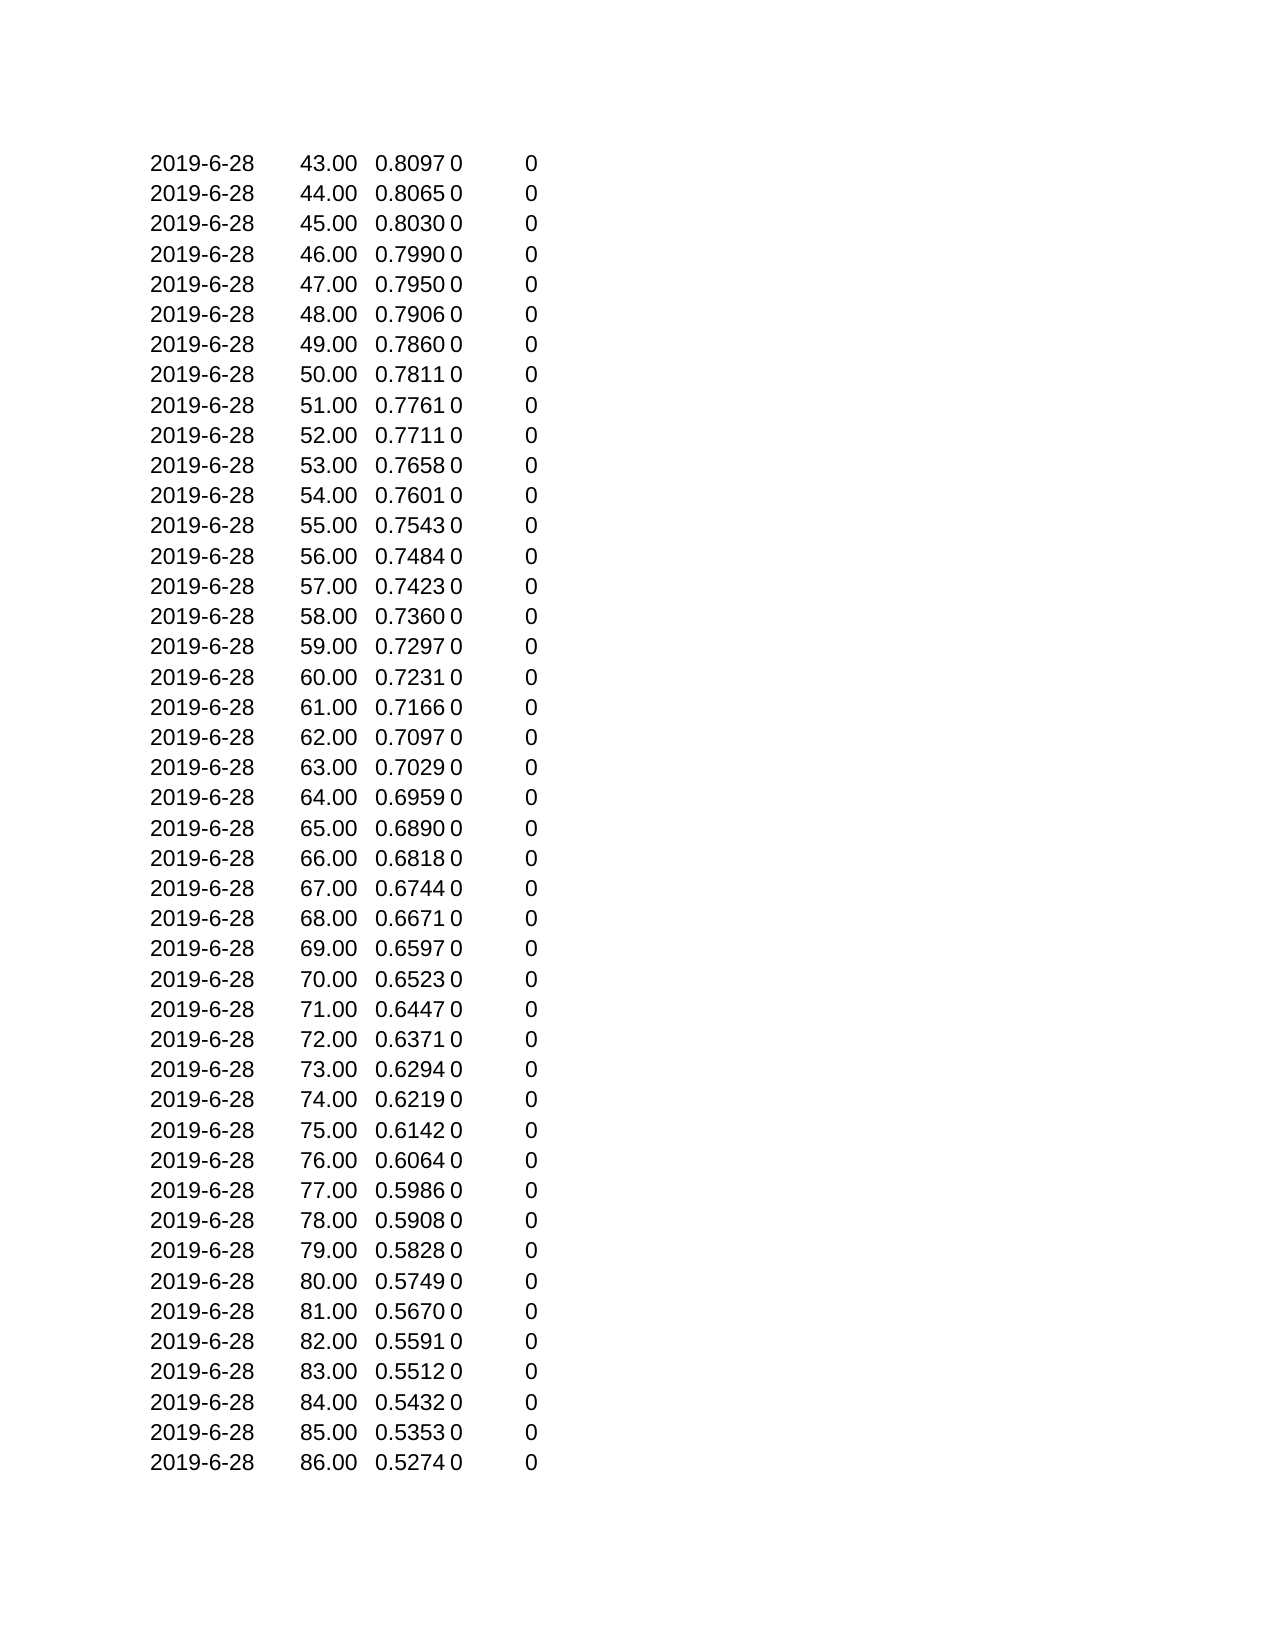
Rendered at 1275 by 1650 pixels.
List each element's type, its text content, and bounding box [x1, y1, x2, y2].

text 2019-6-28 50.00 0.7811 0 0 [150, 361, 1125, 388]
text 2019-6-28 44.00 0.8065 0 0 [150, 180, 1125, 207]
text 2019-6-28 82.00 0.5591 0 0 [150, 1328, 1125, 1354]
text 2019-6-28 71.00 0.6447 0 0 [150, 996, 1125, 1022]
text 2019-6-28 45.00 0.8030 0 0 [150, 210, 1125, 237]
text 2019-6-28 43.00 0.8097 0 0 [150, 150, 1125, 176]
text 2019-6-28 79.00 0.5828 0 0 [150, 1237, 1125, 1264]
text 2019-6-28 64.00 0.6959 0 0 [150, 784, 1125, 811]
text 2019-6-28 77.00 0.5986 0 0 [150, 1177, 1125, 1203]
text 2019-6-28 78.00 0.5908 0 0 [150, 1207, 1125, 1234]
text 2019-6-28 67.00 0.6744 0 0 [150, 875, 1125, 901]
text 2019-6-28 69.00 0.6597 0 0 [150, 935, 1125, 962]
text 2019-6-28 62.00 0.7097 0 0 [150, 724, 1125, 750]
text 2019-6-28 47.00 0.7950 0 0 [150, 271, 1125, 297]
text 2019-6-28 66.00 0.6818 0 0 [150, 845, 1125, 871]
text 2019-6-28 48.00 0.7906 0 0 [150, 301, 1125, 327]
text 2019-6-28 63.00 0.7029 0 0 [150, 754, 1125, 781]
text 2019-6-28 61.00 0.7166 0 0 [150, 694, 1125, 720]
text 2019-6-28 86.00 0.5274 0 0 [150, 1449, 1125, 1475]
text 2019-6-28 83.00 0.5512 0 0 [150, 1358, 1125, 1385]
text 2019-6-28 54.00 0.7601 0 0 [150, 482, 1125, 509]
text 2019-6-28 70.00 0.6523 0 0 [150, 966, 1125, 992]
text 2019-6-28 60.00 0.7231 0 0 [150, 663, 1125, 690]
text 2019-6-28 74.00 0.6219 0 0 [150, 1086, 1125, 1113]
text 2019-6-28 84.00 0.5432 0 0 [150, 1388, 1125, 1415]
text 2019-6-28 55.00 0.7543 0 0 [150, 512, 1125, 539]
text 2019-6-28 58.00 0.7360 0 0 [150, 603, 1125, 629]
text 2019-6-28 73.00 0.6294 0 0 [150, 1056, 1125, 1083]
text 2019-6-28 59.00 0.7297 0 0 [150, 633, 1125, 660]
text 2019-6-28 75.00 0.6142 0 0 [150, 1117, 1125, 1143]
text 2019-6-28 53.00 0.7658 0 0 [150, 452, 1125, 478]
text 2019-6-28 85.00 0.5353 0 0 [150, 1419, 1125, 1445]
text 2019-6-28 65.00 0.6890 0 0 [150, 814, 1125, 841]
text 2019-6-28 51.00 0.7761 0 0 [150, 392, 1125, 418]
text 2019-6-28 56.00 0.7484 0 0 [150, 543, 1125, 569]
text 2019-6-28 68.00 0.6671 0 0 [150, 905, 1125, 932]
text 2019-6-28 76.00 0.6064 0 0 [150, 1147, 1125, 1173]
text 2019-6-28 52.00 0.7711 0 0 [150, 422, 1125, 448]
text 2019-6-28 49.00 0.7860 0 0 [150, 331, 1125, 358]
text 2019-6-28 81.00 0.5670 0 0 [150, 1298, 1125, 1324]
text 2019-6-28 46.00 0.7990 0 0 [150, 241, 1125, 267]
text 2019-6-28 72.00 0.6371 0 0 [150, 1026, 1125, 1052]
text 2019-6-28 80.00 0.5749 0 0 [150, 1268, 1125, 1294]
text 2019-6-28 57.00 0.7423 0 0 [150, 573, 1125, 599]
